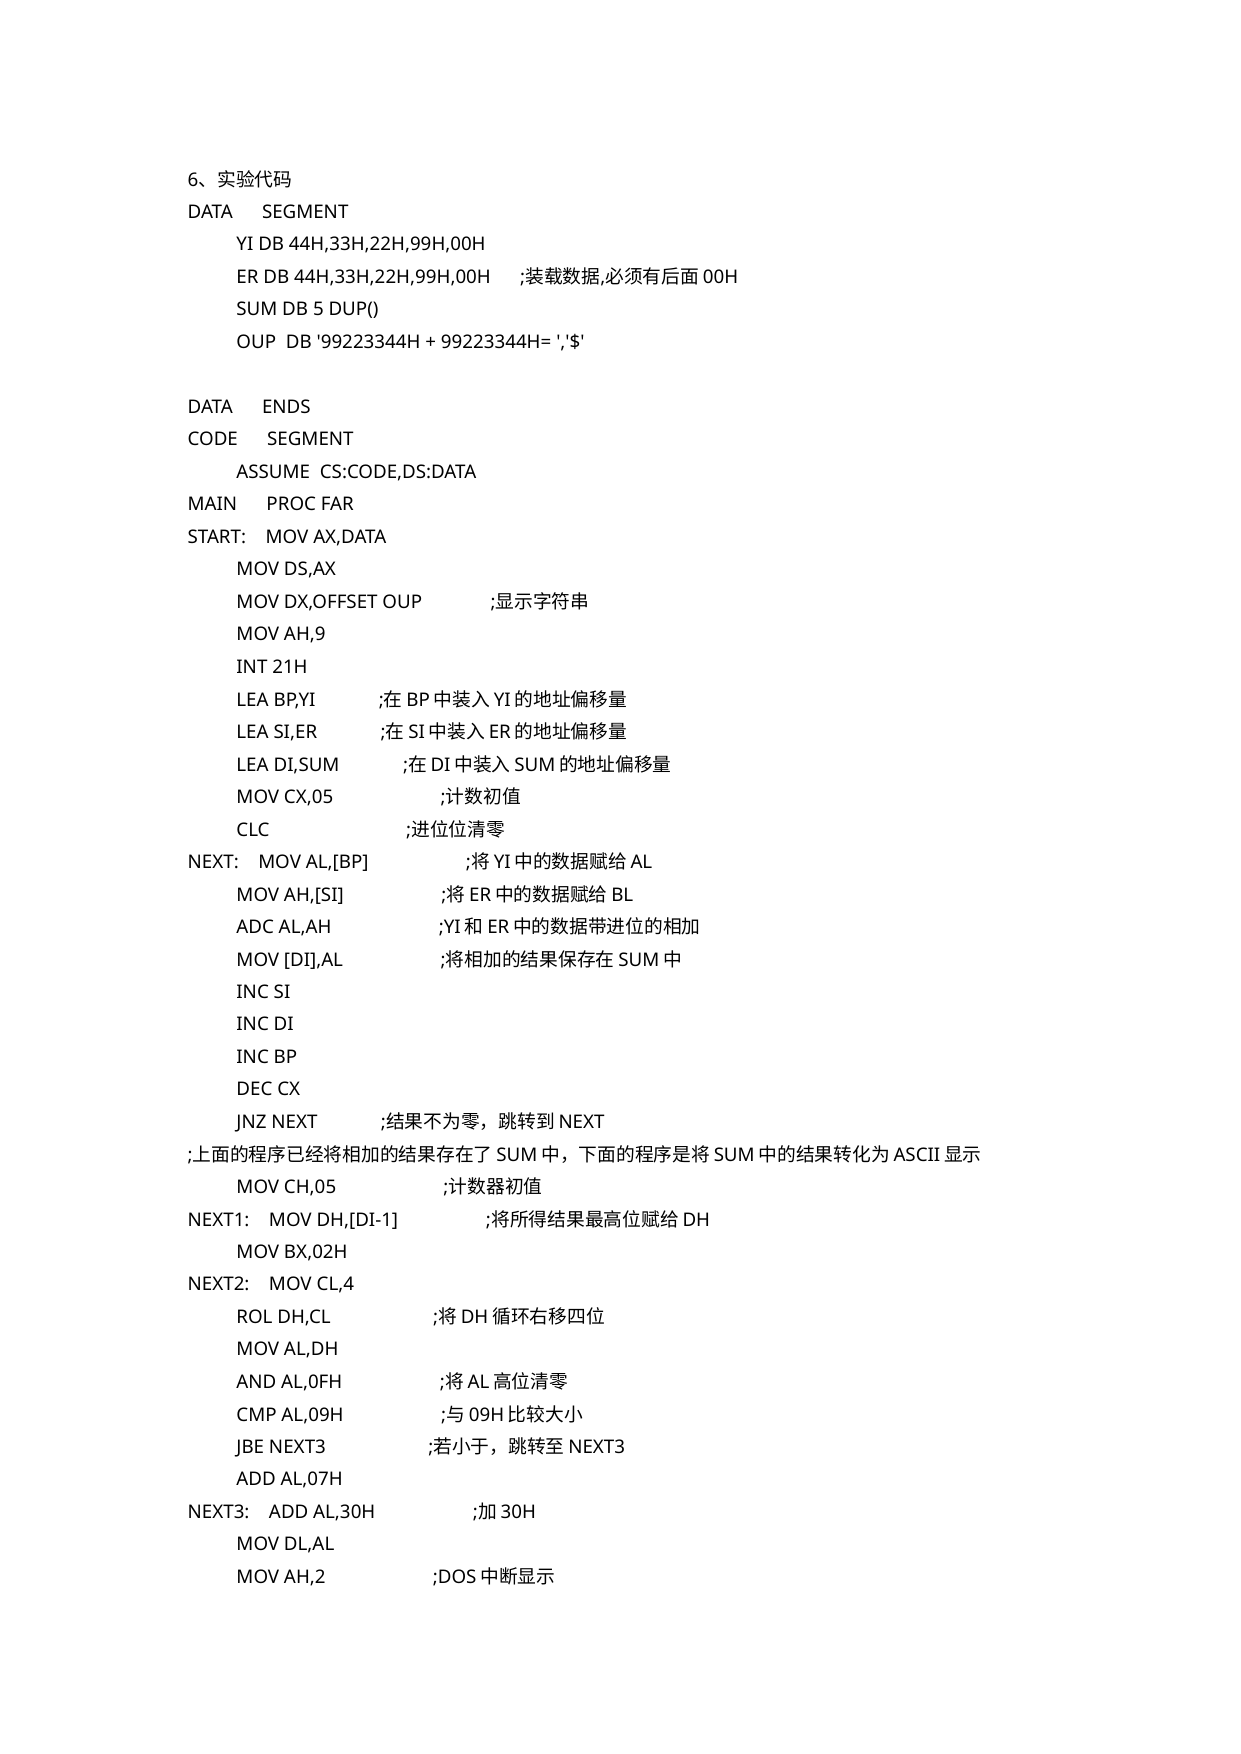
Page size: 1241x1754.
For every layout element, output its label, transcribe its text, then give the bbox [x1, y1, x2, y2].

text MOV AH,[SI] ;将ER中的数据赋给BL [187, 877, 1053, 909]
text CODE SEGMENT [187, 422, 1053, 454]
text INT 21H [187, 649, 1053, 682]
text MOV DX,OFFSET OUP ;显示字符串 [187, 584, 1053, 617]
text NEXT2: MOV CL,4 [187, 1267, 1053, 1299]
text ASSUME CS:CODE,DS:DATA [187, 454, 1053, 487]
text NEXT: MOV AL,[BP] ;将YI中的数据赋给AL [187, 844, 1053, 877]
text JNZ NEXT ;结果不为零，跳转到NEXT [187, 1104, 1053, 1137]
text DATA ENDS [187, 389, 1053, 422]
text OUP DB '99223344H + 99223344H= ','$' [187, 324, 1053, 357]
text LEA SI,ER ;在SI中装入ER的地址偏移量 [187, 714, 1053, 747]
text MOV DL,AL [187, 1527, 1053, 1559]
text 6、实验代码 [187, 162, 1053, 194]
text MOV DS,AX [187, 552, 1053, 584]
text SUM DB 5 DUP() [187, 292, 1053, 324]
text MOV [DI],AL ;将相加的结果保存在SUM中 [187, 942, 1053, 974]
text NEXT1: MOV DH,[DI-1] ;将所得结果最高位赋给DH [187, 1202, 1053, 1234]
text DEC CX [187, 1072, 1053, 1104]
text INC SI [187, 974, 1053, 1007]
text LEA DI,SUM ;在DI中装入SUM的地址偏移量 [187, 747, 1053, 779]
text ADD AL,07H [187, 1462, 1053, 1494]
text START: MOV AX,DATA [187, 519, 1053, 552]
text MOV CH,05 ;计数器初值 [187, 1169, 1053, 1202]
text YI DB 44H,33H,22H,99H,00H [187, 227, 1053, 259]
text AND AL,0FH ;将AL高位清零 [187, 1364, 1053, 1397]
text MOV AH,9 [187, 617, 1053, 649]
text ADC AL,AH ;YI和ER中的数据带进位的相加 [187, 909, 1053, 942]
text MOV AH,2 ;DOS中断显示 [187, 1559, 1053, 1592]
text ER DB 44H,33H,22H,99H,00H ;装载数据,必须有后面00H [187, 259, 1053, 292]
text LEA BP,YI ;在BP中装入YI的地址偏移量 [187, 682, 1053, 714]
text ;上面的程序已经将相加的结果存在了SUM中，下面的程序是将SUM中的结果转化为ASCII显示 [187, 1137, 1053, 1169]
text MOV AL,DH [187, 1332, 1053, 1364]
text ROL DH,CL ;将DH循环右移四位 [187, 1299, 1053, 1332]
text MAIN PROC FAR [187, 487, 1053, 519]
text INC DI [187, 1007, 1053, 1039]
text CMP AL,09H ;与09H比较大小 [187, 1397, 1053, 1429]
text MOV BX,02H [187, 1234, 1053, 1267]
text JBE NEXT3 ;若小于，跳转至NEXT3 [187, 1429, 1053, 1462]
text MOV CX,05 ;计数初值 [187, 779, 1053, 812]
text DATA SEGMENT [187, 194, 1053, 227]
text NEXT3: ADD AL,30H ;加30H [187, 1494, 1053, 1527]
text INC BP [187, 1039, 1053, 1072]
text CLC ;进位位清零 [187, 812, 1053, 844]
